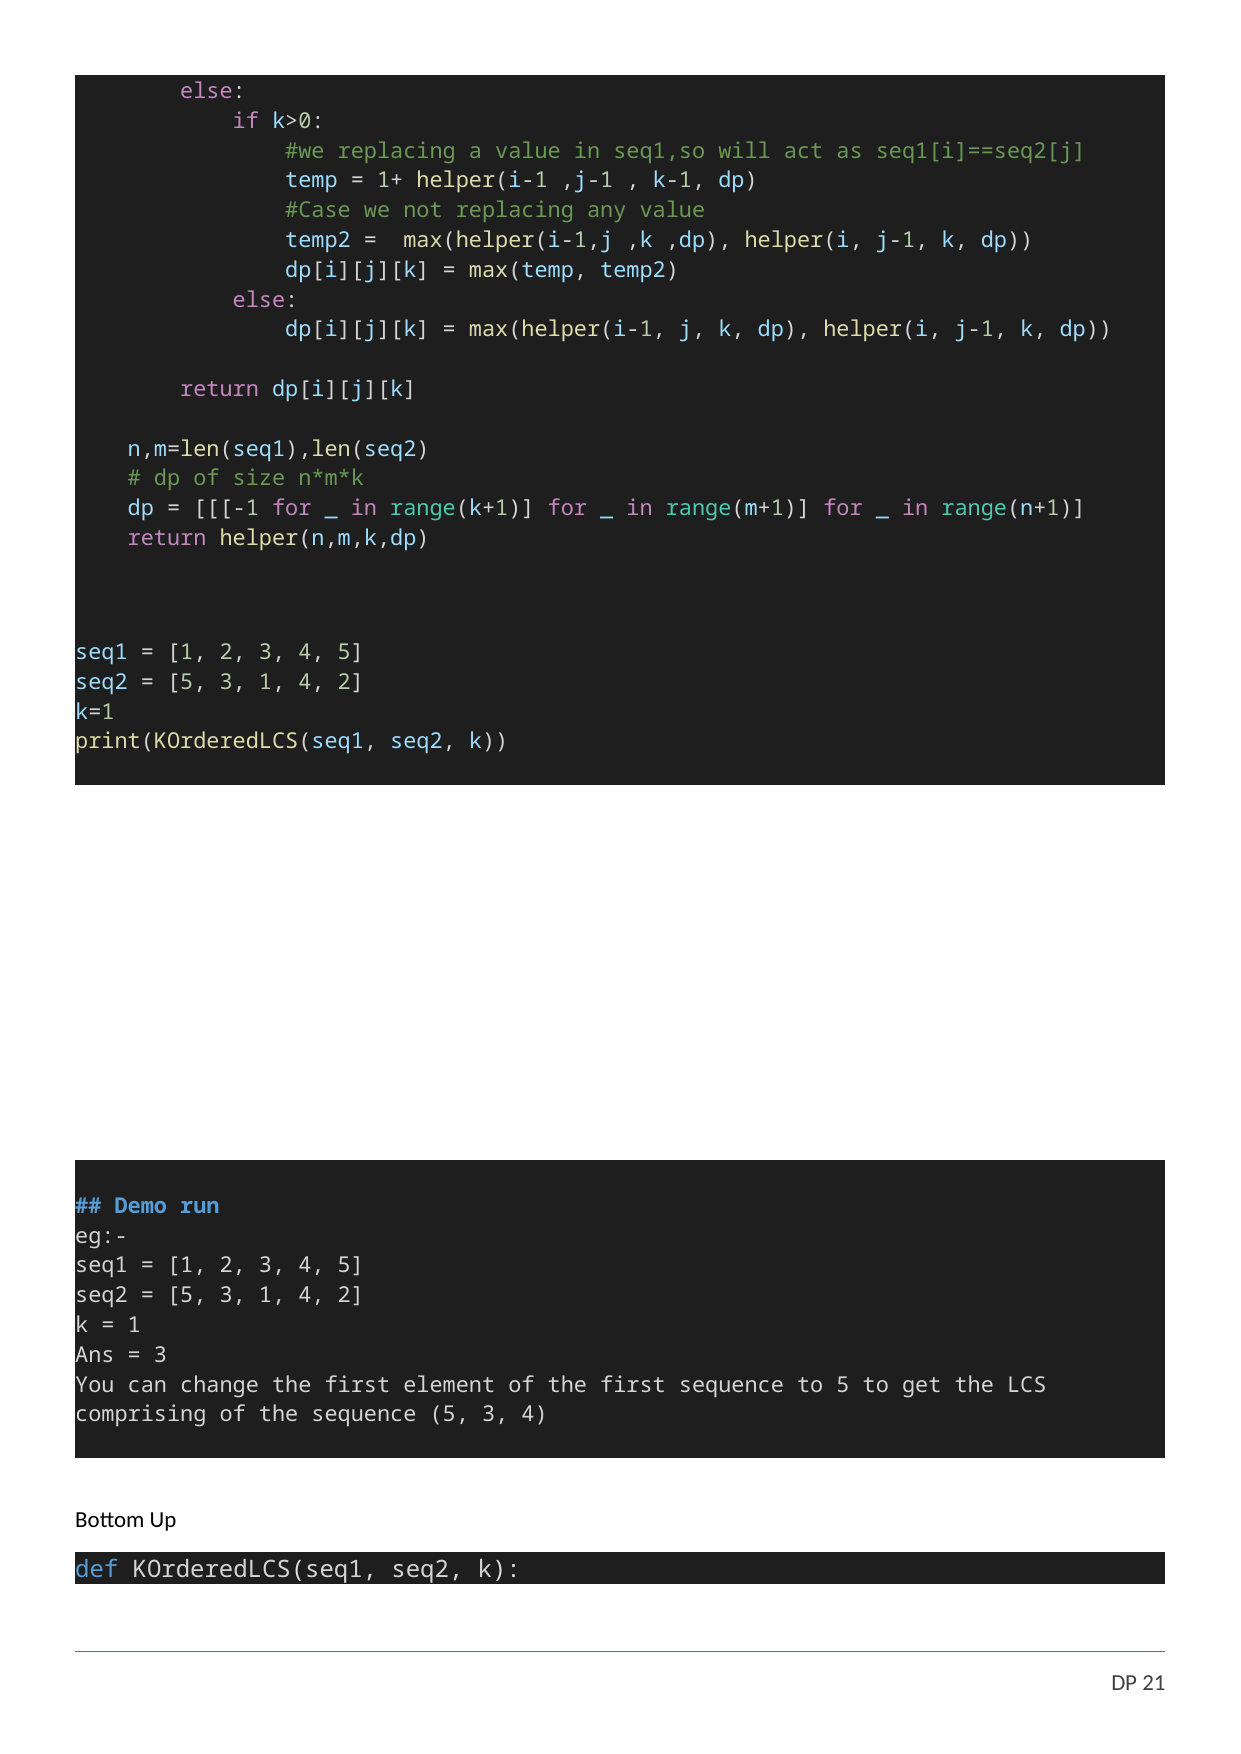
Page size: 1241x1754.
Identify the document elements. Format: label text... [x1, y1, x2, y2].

text temp = 1+ helper(i-1 ,j-1 , k-1, dp) [75, 164, 1165, 194]
text k = 1 [75, 1309, 1165, 1339]
text def KOrderedLCS(seq1, seq2, k): [75, 1552, 1165, 1584]
text return helper(n,m,k,dp) [75, 522, 1165, 552]
text #Case we not replacing any value [75, 194, 1165, 224]
text print(KOrderedLCS(seq1, seq2, k)) [75, 726, 1165, 755]
text temp2 = max(helper(i-1,j ,k ,dp), helper(i, j-1, k, dp)) [75, 224, 1165, 254]
text # dp of size n*m*k [75, 462, 1165, 492]
text k=1 [75, 696, 1165, 726]
text dp[i][j][k] = max(temp, temp2) [75, 254, 1165, 283]
text #we replacing a value in seq1,so will act as seq1[i]==seq2[j] [75, 134, 1165, 164]
text dp[i][j][k] = max(helper(i-1, j, k, dp), helper(i, j-1, k, dp)) [75, 313, 1165, 343]
text seq1 = [1, 2, 3, 4, 5] [75, 1249, 1165, 1279]
text seq1 = [1, 2, 3, 4, 5] [75, 636, 1165, 666]
text if k>0: [75, 105, 1165, 134]
text eg:- [75, 1220, 1165, 1249]
text seq2 = [5, 3, 1, 4, 2] [75, 666, 1165, 696]
text else: [75, 75, 1165, 105]
text ## Demo run [75, 1190, 1165, 1220]
text seq2 = [5, 3, 1, 4, 2] [75, 1279, 1165, 1309]
text Bottom Up [75, 1505, 1165, 1533]
text You can change the first element of the first sequence to 5 to get the LCS comprising of the sequence (5, 3, 4) [75, 1369, 1165, 1428]
text Ans = 3 [75, 1339, 1165, 1369]
text n,m=len(seq1),len(seq2) [75, 432, 1165, 462]
text dp = [[[-1 for _ in range(k+1)] for _ in range(m+1)] for _ in range(n+1)] [75, 492, 1165, 522]
text return dp[i][j][k] [75, 373, 1165, 403]
text else: [75, 283, 1165, 313]
